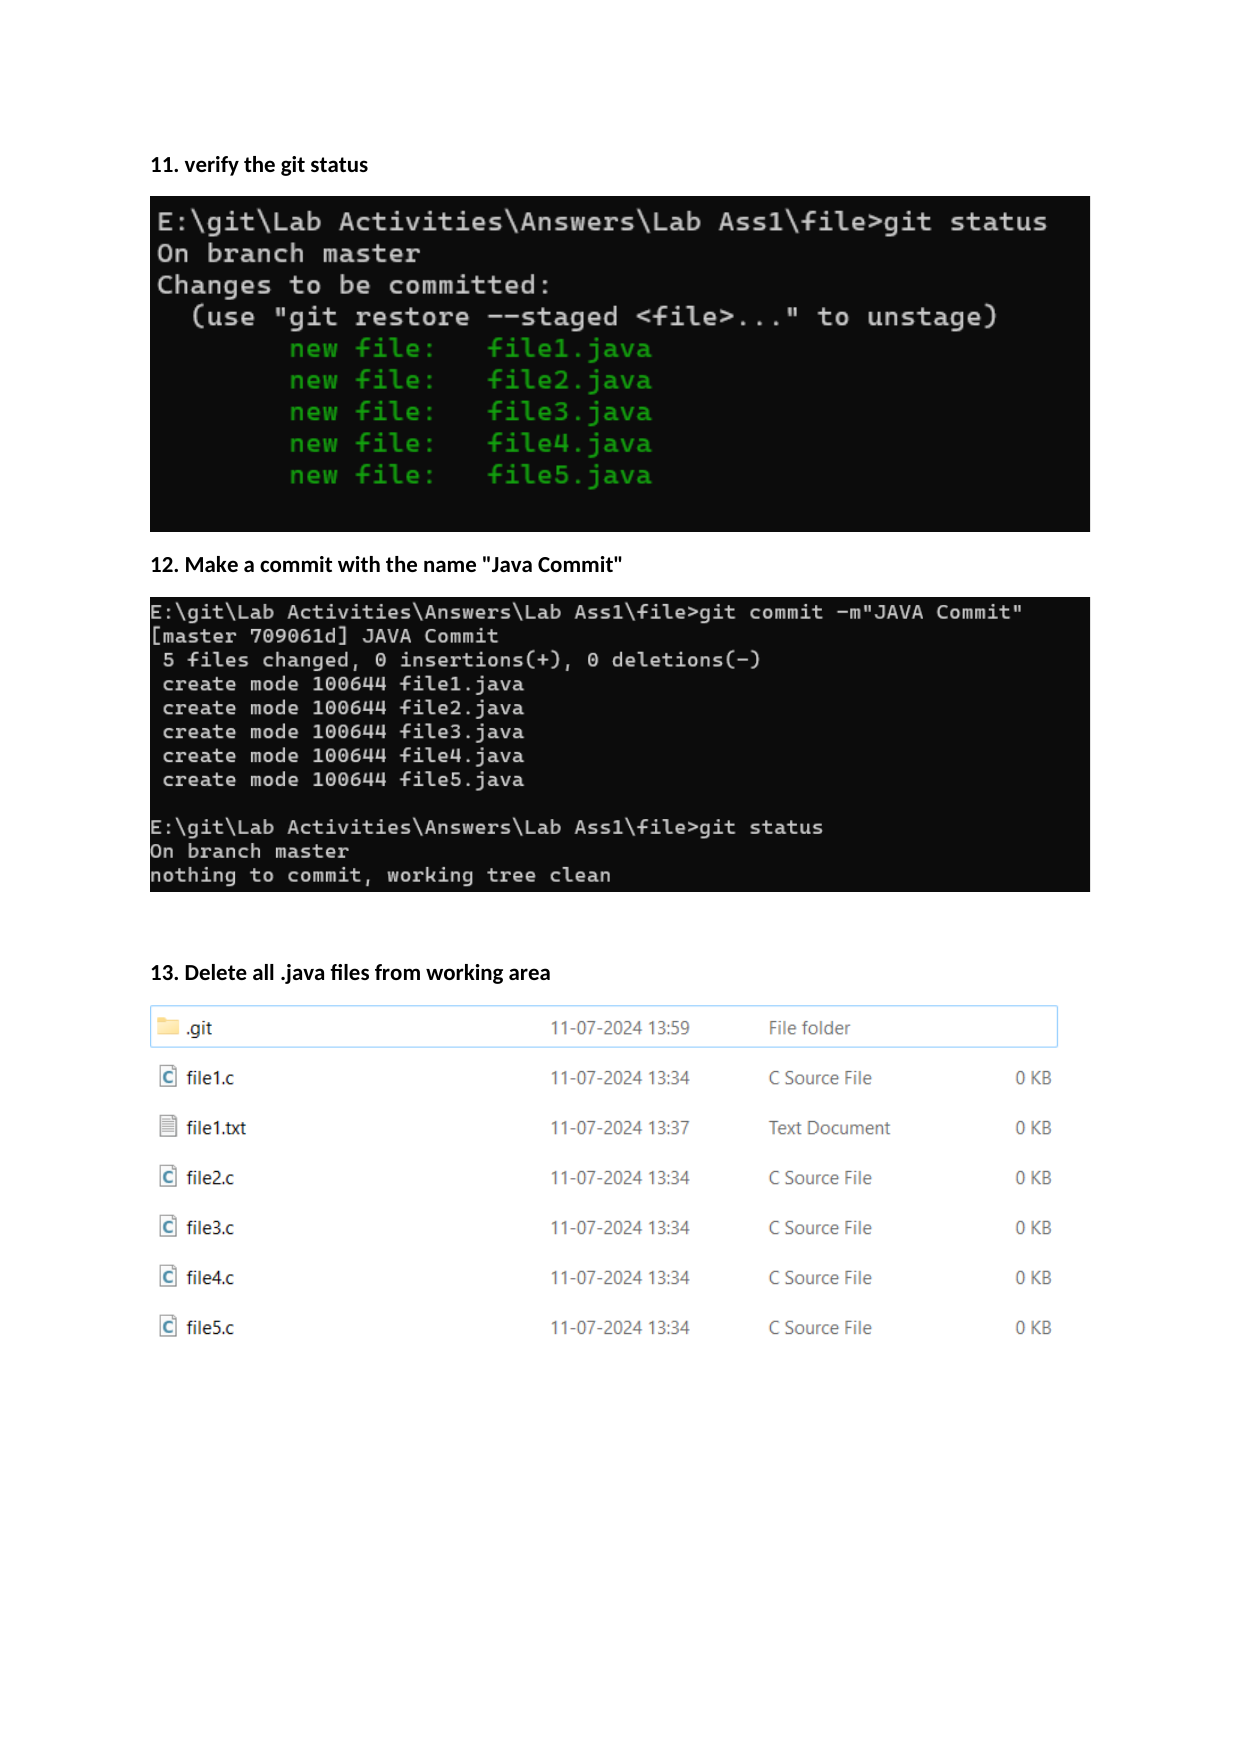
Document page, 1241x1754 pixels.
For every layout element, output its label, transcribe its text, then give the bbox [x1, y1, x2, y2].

picture [150, 196, 1091, 532]
text 11. verify the git status [150, 150, 1090, 178]
text 13. Delete all .java files from working area [150, 958, 1090, 986]
picture [150, 1004, 1091, 1383]
picture [150, 597, 1091, 892]
text 12. Make a commit with the name "Java Commit" [150, 550, 1090, 578]
